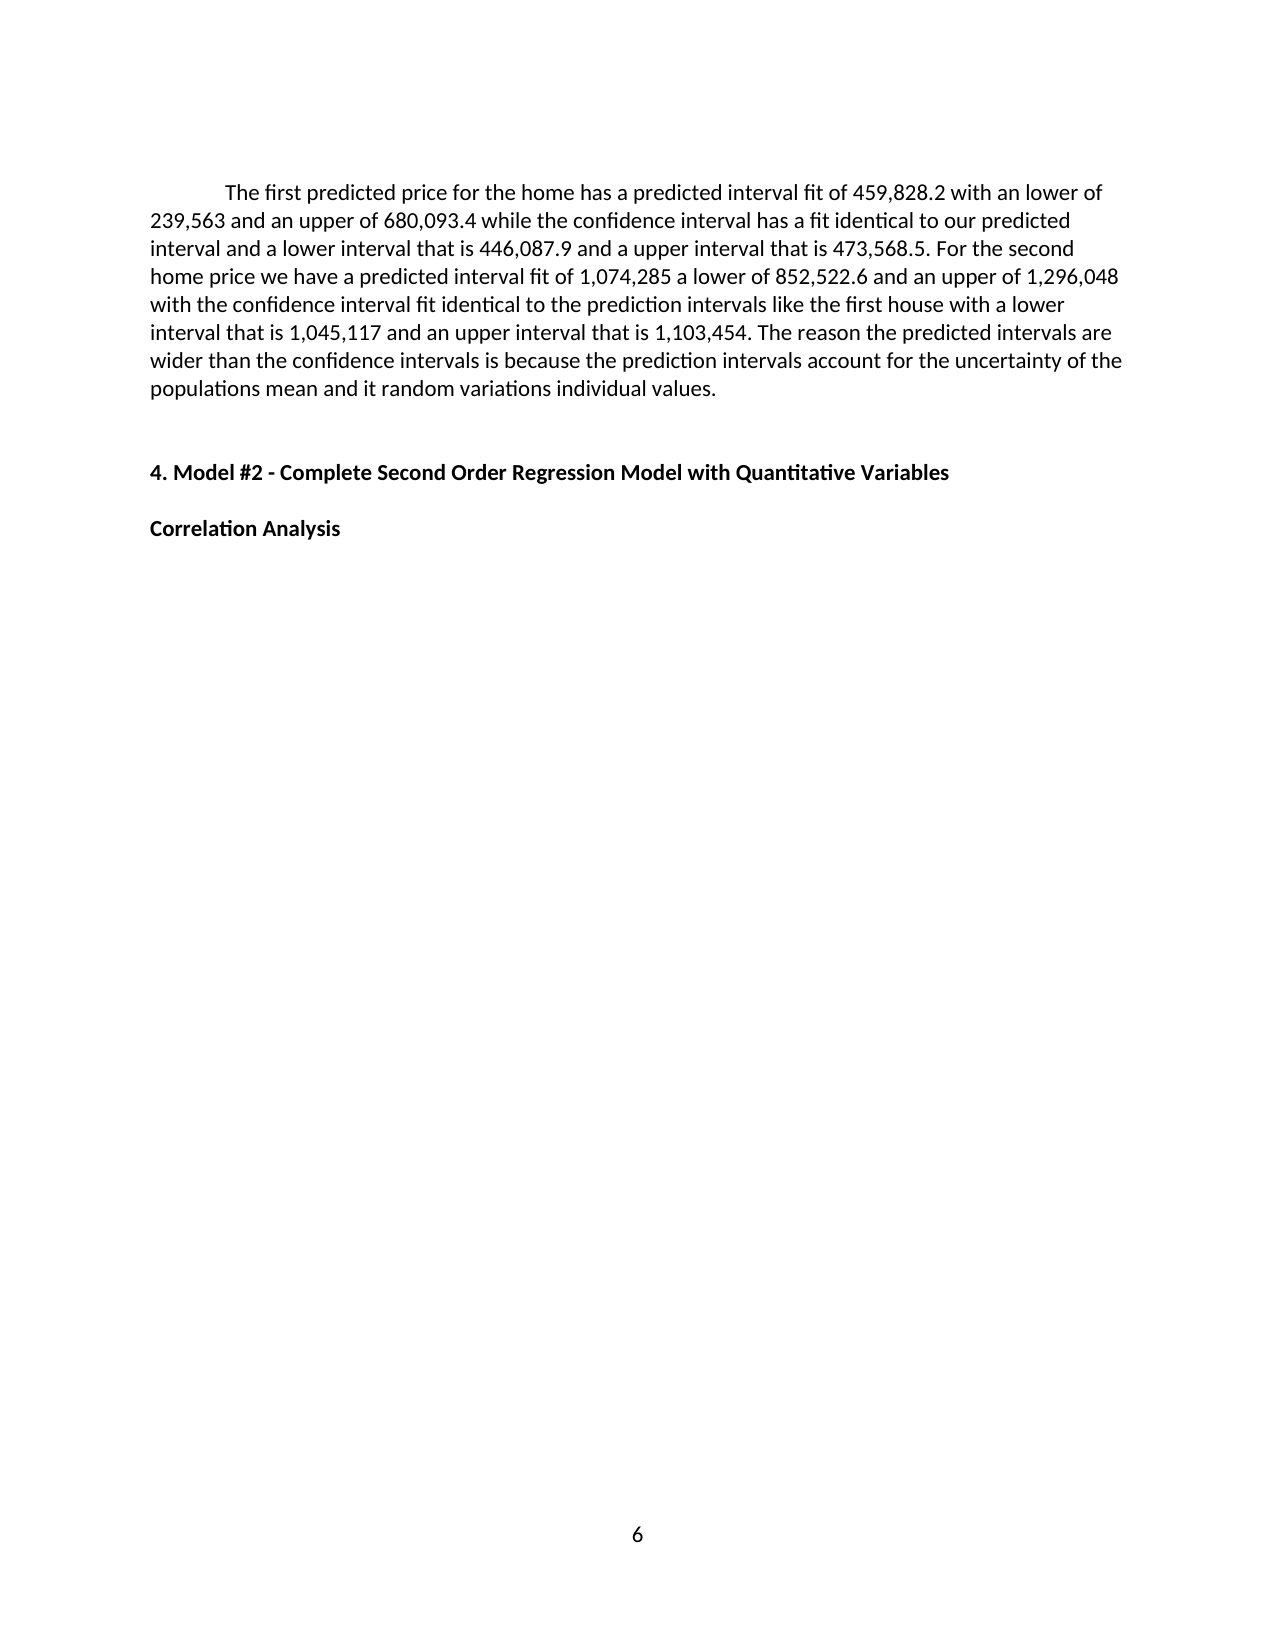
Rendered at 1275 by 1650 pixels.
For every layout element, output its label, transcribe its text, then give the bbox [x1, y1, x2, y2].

text The first predicted price for the home has a predicted interval fit of 459,828.2 with an lower of 239,563 and an upper of 680,093.4 while the confidence interval has a fit identical to our predicted interval and a lower interval that is 446,087.9 and a upper interval that is 473,568.5. For the second home price we have a predicted interval fit of 1,074,285 a lower of 852,522.6 and an upper of 1,296,048 with the confidence interval fit identical to the prediction intervals like the first house with a lower interval that is 1,045,117 and an upper interval that is 1,103,454. The reason the predicted intervals are wider than the confidence intervals is because the prediction intervals account for the uncertainty of the populations mean and it random variations individual values. [150, 178, 1125, 402]
subtitle Correlation Analysis [150, 514, 1125, 542]
subtitle 4. Model #2 - Complete Second Order Regression Model with Quantitative Variables [150, 458, 1125, 486]
